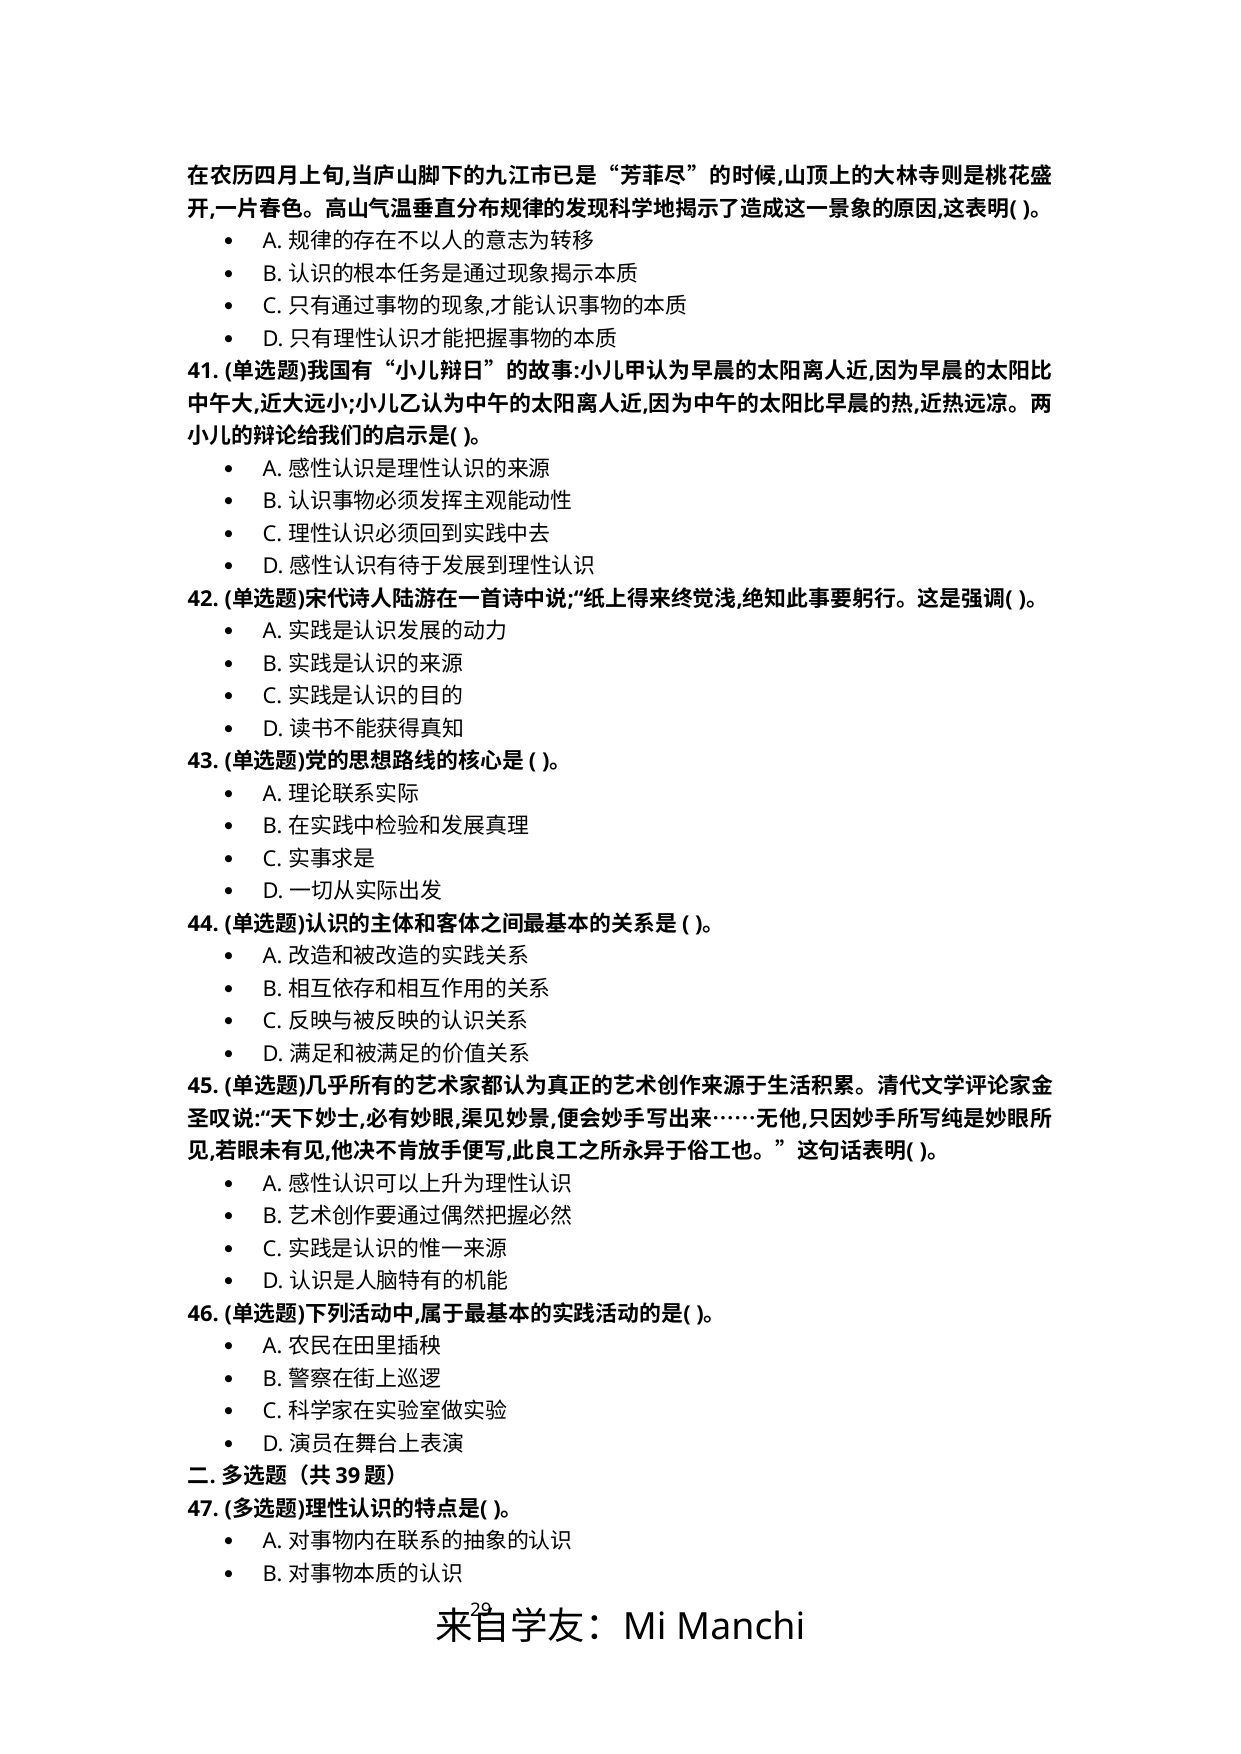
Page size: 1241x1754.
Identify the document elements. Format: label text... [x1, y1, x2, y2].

list B. 相互依存和相互作用的关系 [225, 971, 1053, 1003]
list A. 感性认识是理性认识的来源 [225, 451, 1053, 483]
list C. 反映与被反映的认识关系 [225, 1003, 1053, 1036]
list A. 改造和被改造的实践关系 [225, 938, 1053, 971]
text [187, 158, 1053, 223]
list C. 实践是认识的惟一来源 [225, 1231, 1053, 1263]
list A. 对事物内在联系的抽象的认识 [225, 1523, 1053, 1556]
list D. 演员在舞台上表演 [225, 1426, 1053, 1458]
list A. 实践是认识发展的动力 [225, 613, 1053, 646]
text 41. (单选题)我国有“小儿辩日”的故事:小儿甲认为早晨的太阳离人近,因为早晨的太阳比中午大,近大远小;小儿乙认为中午的太阳离人近,因为中午的太阳比早晨的热,近热远凉。两小儿的辩论给我们的启示是( )。 [187, 353, 1053, 451]
list D. 感性认识有待于发展到理性认识 [225, 548, 1053, 581]
list B. 实践是认识的来源 [225, 646, 1053, 678]
list D. 只有理性认识才能把握事物的本质 [225, 321, 1053, 353]
text 42. (单选题)宋代诗人陆游在一首诗中说;“纸上得来终觉浅,绝知此事要躬行。这是强调( )。 [187, 581, 1053, 613]
list C. 实践是认识的目的 [225, 678, 1053, 711]
list C. 只有通过事物的现象,才能认识事物的本质 [225, 288, 1053, 321]
text 45. (单选题)几乎所有的艺术家都认为真正的艺术创作来源于生活积累。清代文学评论家金圣叹说:“天下妙士,必有妙眼,渠见妙景,便会妙手写出来……无他,只因妙手所写纯是妙眼所见,若眼未有见,他决不肯放手便写,此良工之所永异于俗工也。”这句话表明( )。 [187, 1068, 1053, 1166]
list D. 认识是人脑特有的机能 [225, 1263, 1053, 1296]
list B. 在实践中检验和发展真理 [225, 808, 1053, 841]
list D. 读书不能获得真知 [225, 711, 1053, 743]
list C. 科学家在实验室做实验 [225, 1393, 1053, 1426]
list B. 认识事物必须发挥主观能动性 [225, 483, 1053, 516]
list A. 感性认识可以上升为理性认识 [225, 1166, 1053, 1198]
list A. 农民在田里插秧 [225, 1328, 1053, 1361]
text 46. (单选题)下列活动中,属于最基本的实践活动的是( )。 [187, 1296, 1053, 1328]
list B. 警察在街上巡逻 [225, 1361, 1053, 1393]
list D. 满足和被满足的价值关系 [225, 1036, 1053, 1068]
text 43. (单选题)党的思想路线的核心是 ( )。 [187, 743, 1053, 776]
text 47. (多选题)理性认识的特点是( )。 [187, 1491, 1053, 1523]
list C. 理性认识必须回到实践中去 [225, 516, 1053, 548]
text 二. 多选题（共39题） [187, 1458, 1053, 1491]
text 44. (单选题)认识的主体和客体之间最基本的关系是 ( )。 [187, 906, 1053, 938]
list A. 理论联系实际 [225, 776, 1053, 808]
list B. 认识的根本任务是通过现象揭示本质 [225, 256, 1053, 288]
list A. 规律的存在不以人的意志为转移 [225, 223, 1053, 256]
list C. 实事求是 [225, 841, 1053, 873]
list B. 对事物本质的认识 [225, 1556, 1053, 1588]
list D. 一切从实际出发 [225, 873, 1053, 906]
list B. 艺术创作要通过偶然把握必然 [225, 1198, 1053, 1231]
